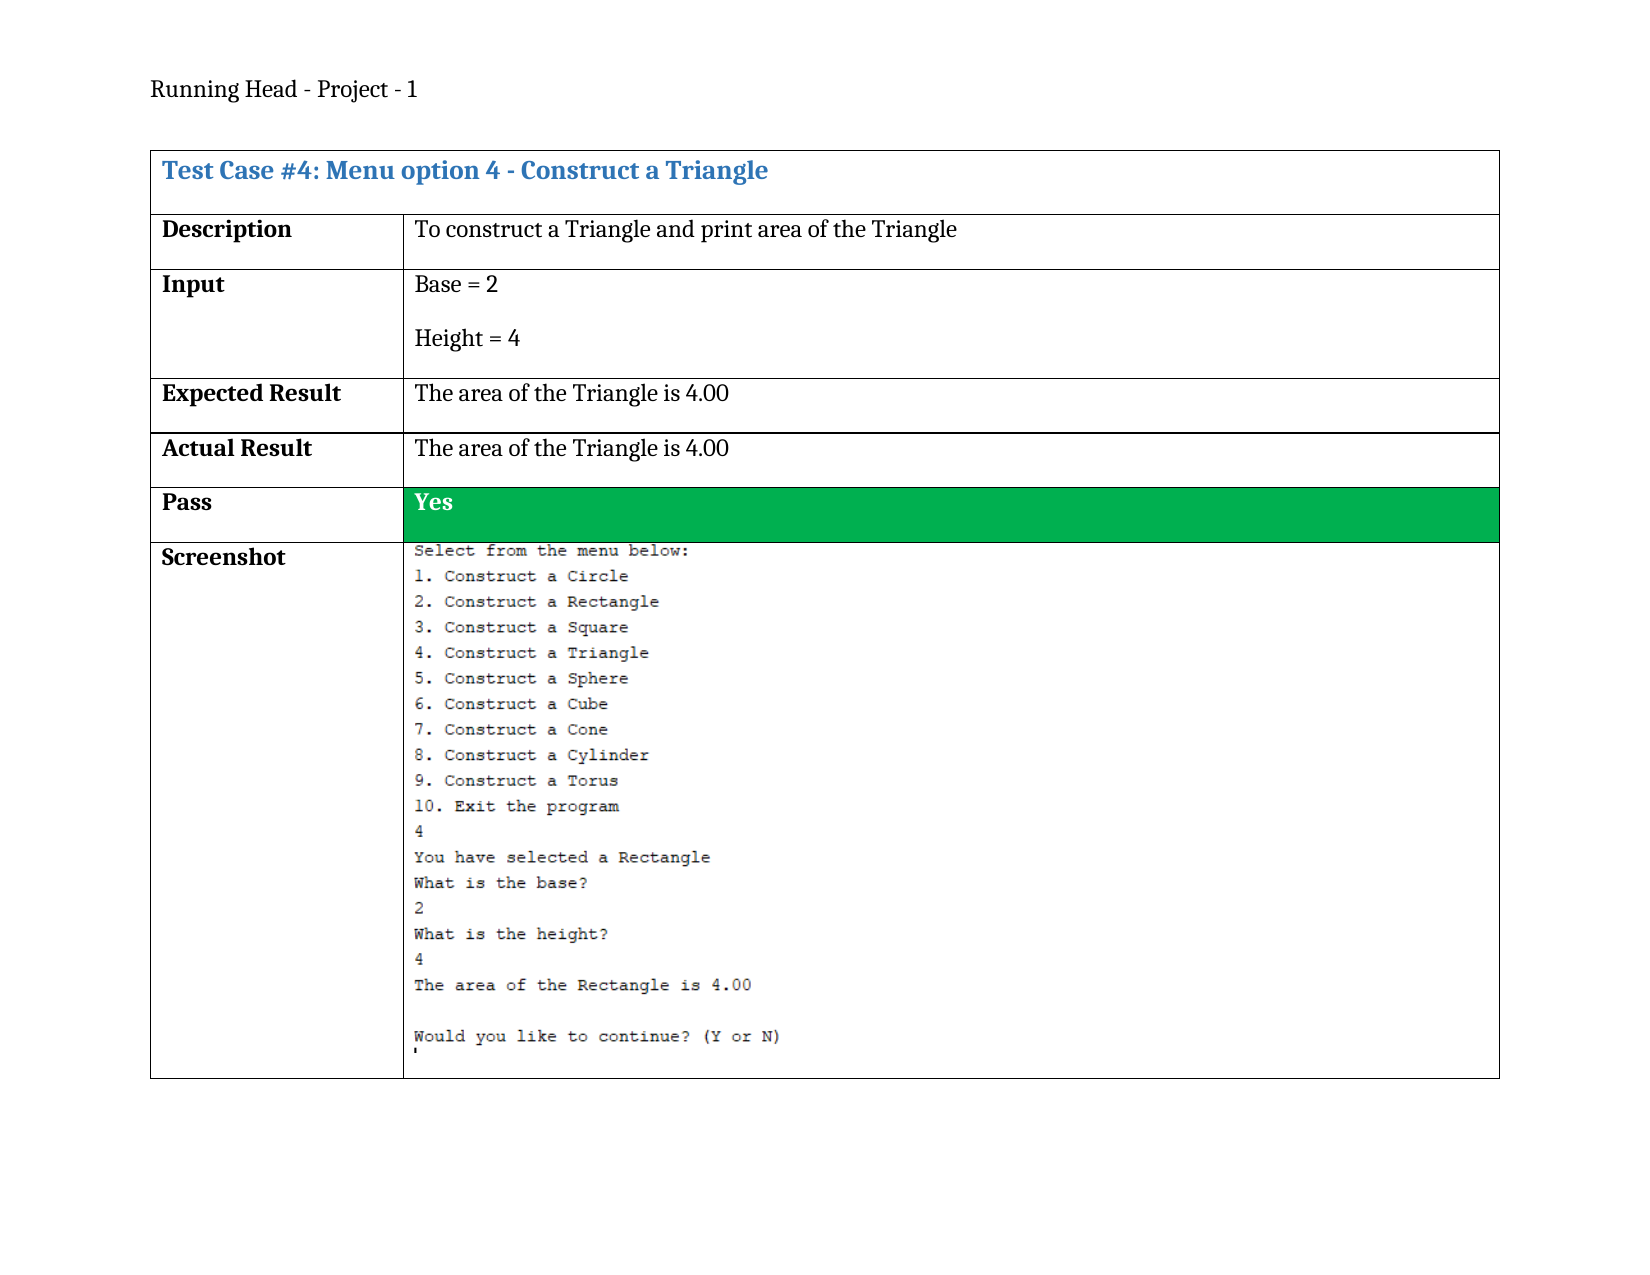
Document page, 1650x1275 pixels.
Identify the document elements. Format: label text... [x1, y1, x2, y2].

table_cell Base = 2 Height = 4 [404, 270, 1499, 378]
picture [414, 543, 857, 1053]
table_cell The area of the Triangle is 4.00 [404, 379, 1499, 432]
table_cell Description [151, 215, 403, 269]
table_cell Screenshot [151, 543, 403, 1078]
table_cell The area of the Triangle is 4.00 [404, 434, 1499, 487]
table_cell Actual Result [151, 434, 403, 487]
table_cell Pass [151, 488, 403, 542]
table_cell Yes [404, 488, 1499, 542]
table_cell Input [151, 270, 403, 378]
table_cell Expected Result [151, 379, 403, 432]
table_header Test Case #4: Menu option 4 - Construct a Triangle [151, 151, 1499, 214]
table_cell To construct a Triangle and print area of the Triangle [404, 215, 1499, 269]
table_cell [404, 543, 1499, 1078]
